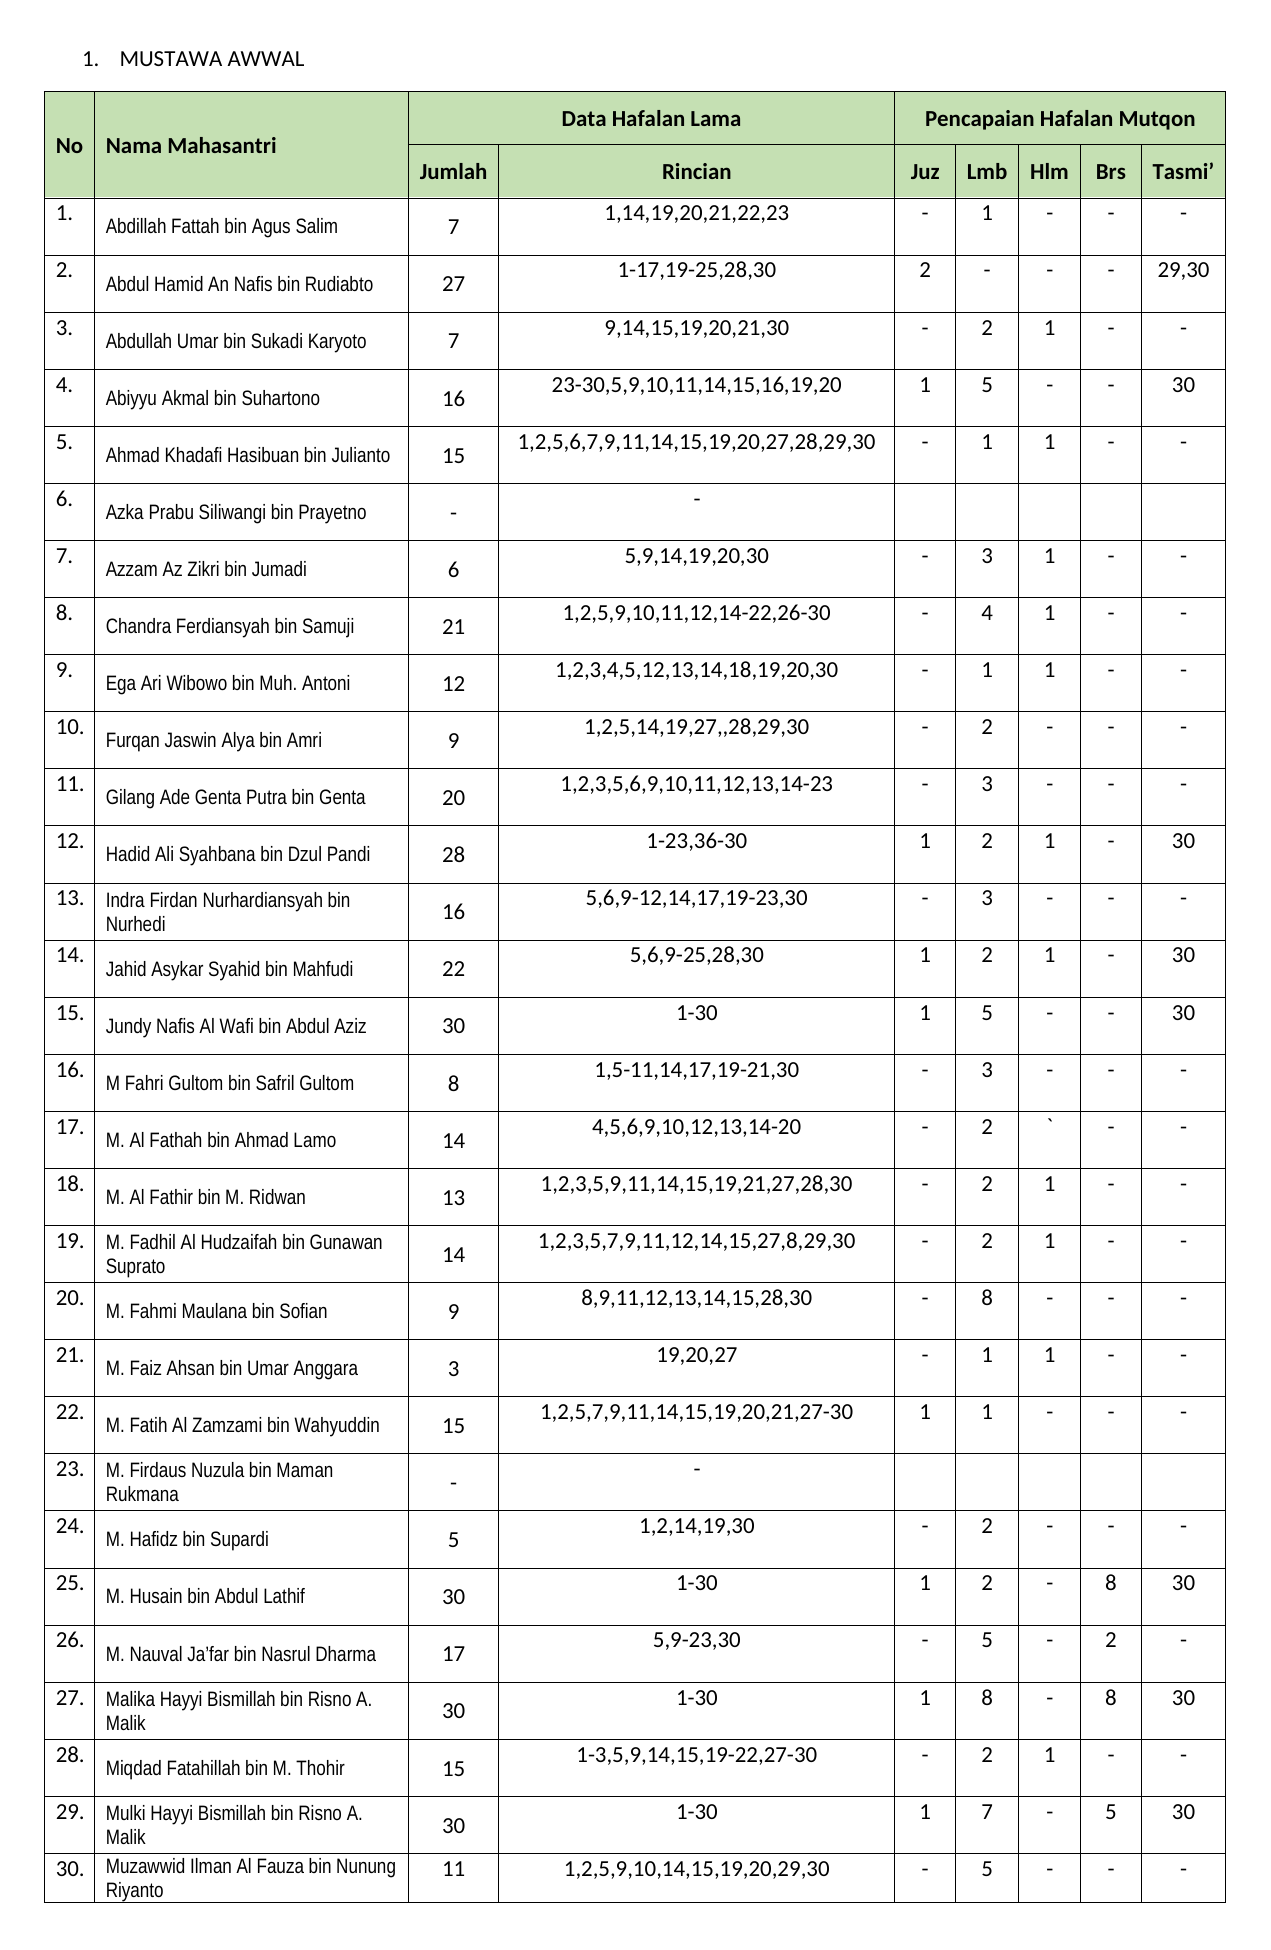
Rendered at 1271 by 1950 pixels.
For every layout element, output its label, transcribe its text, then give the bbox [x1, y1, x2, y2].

table_cell Chandra Ferdiansyah bin Samuji [95, 598, 408, 654]
table_cell - [1081, 427, 1141, 483]
table_cell - [895, 541, 955, 597]
table_cell Brs [1081, 145, 1141, 197]
table_cell - [499, 1454, 894, 1510]
table_cell 1 [895, 826, 955, 882]
table_cell 1-17,19-25,28,30 [499, 256, 894, 312]
table_cell M. Faiz Ahsan bin Umar Anggara [95, 1340, 408, 1396]
table_cell - [895, 1055, 955, 1111]
table_cell 21 [409, 598, 498, 654]
table_cell [45, 1854, 94, 1902]
table_cell [45, 370, 94, 426]
table_cell M. Firdaus Nuzula bin Maman Rukmana [95, 1454, 408, 1510]
table_cell - [1142, 884, 1225, 939]
table_cell 8 [409, 1055, 498, 1111]
table_cell [895, 1454, 955, 1510]
table_cell Juz [895, 145, 955, 197]
table_cell Malika Hayyi Bismillah bin Risno A. Malik [95, 1683, 408, 1739]
table_cell Ega Ari Wibowo bin Muh. Antoni [95, 655, 408, 711]
table_cell Indra Firdan Nurhardiansyah bin Nurhedi [95, 884, 408, 939]
table_cell - [1081, 1854, 1141, 1902]
table_cell 1 [956, 199, 1018, 254]
table_cell 3 [409, 1340, 498, 1396]
table_cell 5 [956, 370, 1018, 426]
table_cell - [895, 1854, 955, 1902]
table_cell - [1081, 1169, 1141, 1225]
table_cell - [1019, 1797, 1080, 1853]
table_cell - [1142, 1226, 1225, 1282]
table_cell - [1081, 1226, 1141, 1282]
table_cell ` [1019, 1112, 1080, 1168]
table_cell - [1142, 598, 1225, 654]
table_cell M. Al Fathah bin Ahmad Lamo [95, 1112, 408, 1168]
table_cell 2 [956, 1511, 1018, 1567]
table_cell 8 [1081, 1683, 1141, 1739]
table_cell 2 [895, 256, 955, 312]
table_cell 1 [1019, 598, 1080, 654]
table_cell - [1081, 1283, 1141, 1339]
table_cell - [1019, 1511, 1080, 1567]
table_cell [45, 199, 94, 254]
table_cell 1-30 [499, 1569, 894, 1624]
table_cell [45, 1226, 94, 1282]
table_cell - [1081, 256, 1141, 312]
table_cell 7 [409, 199, 498, 254]
table_cell - [1142, 427, 1225, 483]
table_cell - [895, 1511, 955, 1567]
table_cell 1,2,14,19,30 [499, 1511, 894, 1567]
table_cell 1,2,5,14,19,27,,28,29,30 [499, 712, 894, 768]
table_cell 30 [1142, 941, 1225, 997]
table_cell - [1081, 884, 1141, 939]
table_cell 1 [1019, 541, 1080, 597]
table_cell Abdul Hamid An Nafis bin Rudiabto [95, 256, 408, 312]
table_cell 1-30 [499, 1683, 894, 1739]
table_cell 1 [895, 370, 955, 426]
table_cell 20 [409, 769, 498, 825]
table_cell [45, 1740, 94, 1796]
table_cell - [895, 769, 955, 825]
table_cell 14 [409, 1226, 498, 1282]
table_cell - [1081, 655, 1141, 711]
table_cell 2 [956, 826, 1018, 882]
table_cell [45, 313, 94, 369]
table_cell [1142, 484, 1225, 540]
table_cell 19,20,27 [499, 1340, 894, 1396]
table_cell 1,2,3,5,6,9,10,11,12,13,14-23 [499, 769, 894, 825]
table_cell - [1142, 199, 1225, 254]
table_cell - [1142, 1169, 1225, 1225]
table_cell - [1019, 1626, 1080, 1682]
table_cell - [1019, 1854, 1080, 1902]
table_cell - [1081, 1112, 1141, 1168]
table_cell [45, 1569, 94, 1624]
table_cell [95, 1854, 408, 1902]
table_header No [45, 92, 94, 197]
table_cell - [1081, 826, 1141, 882]
table_cell Hadid Ali Syahbana bin Dzul Pandi [95, 826, 408, 882]
table_cell 7 [409, 313, 498, 369]
table_cell 1,2,3,4,5,12,13,14,18,19,20,30 [499, 655, 894, 711]
table_cell 15 [409, 1397, 498, 1453]
table_cell - [1019, 1569, 1080, 1624]
table_cell - [895, 655, 955, 711]
table_cell Miqdad Fatahillah bin M. Thohir [95, 1740, 408, 1796]
table_cell - [1019, 199, 1080, 254]
table_cell 14 [409, 1112, 498, 1168]
table_cell [45, 1055, 94, 1111]
table_cell M. Al Fathir bin M. Ridwan [95, 1169, 408, 1225]
table_cell [45, 1683, 94, 1739]
table_cell - [895, 1226, 955, 1282]
table_cell Azzam Az Zikri bin Jumadi [95, 541, 408, 597]
table_cell [45, 484, 94, 540]
table_cell - [1142, 655, 1225, 711]
table_cell 3 [956, 884, 1018, 939]
table_cell 1 [1019, 826, 1080, 882]
table_cell [45, 1626, 94, 1682]
table_cell 12 [409, 655, 498, 711]
table_cell 5,9,14,19,20,30 [499, 541, 894, 597]
table_cell - [895, 712, 955, 768]
table_cell [45, 1340, 94, 1396]
table_cell 5 [956, 1854, 1018, 1902]
table_cell - [1142, 1740, 1225, 1796]
table_cell 2 [956, 1569, 1018, 1624]
table_cell [45, 1169, 94, 1225]
table_cell - [1081, 1397, 1141, 1453]
table_cell 2 [956, 1169, 1018, 1225]
table_cell 5 [956, 998, 1018, 1054]
table_cell 4,5,6,9,10,12,13,14-20 [499, 1112, 894, 1168]
table_cell 1 [1019, 655, 1080, 711]
table_cell 6 [409, 541, 498, 597]
table_cell - [1081, 1340, 1141, 1396]
table_cell Hlm [1019, 145, 1080, 197]
table_cell 5 [1081, 1797, 1141, 1853]
table_cell - [1019, 712, 1080, 768]
table_cell - [1019, 256, 1080, 312]
table_cell - [895, 1740, 955, 1796]
table_cell - [1019, 1055, 1080, 1111]
table_cell 1,14,19,20,21,22,23 [499, 199, 894, 254]
table_cell 8 [956, 1283, 1018, 1339]
table_cell 15 [409, 1740, 498, 1796]
table_cell 1 [956, 1340, 1018, 1396]
table_cell - [1142, 769, 1225, 825]
table_header Pencapaian Hafalan Mutqon [895, 92, 1225, 144]
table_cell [499, 1854, 894, 1902]
table_cell [45, 1511, 94, 1567]
table_cell - [1019, 998, 1080, 1054]
table_cell 2 [1081, 1626, 1141, 1682]
table_cell - [1142, 1854, 1225, 1902]
table_cell - [1142, 1511, 1225, 1567]
table_cell - [1081, 769, 1141, 825]
table_cell 30 [409, 1797, 498, 1853]
table_cell 9 [409, 712, 498, 768]
table_cell 1 [956, 1397, 1018, 1453]
table_cell Jundy Nafis Al Wafi bin Abdul Aziz [95, 998, 408, 1054]
table_cell [45, 826, 94, 882]
table_cell [45, 769, 94, 825]
table_cell Jumlah [409, 145, 498, 197]
table_cell [45, 256, 94, 312]
table_cell 30 [1142, 998, 1225, 1054]
table_cell [956, 1454, 1018, 1510]
table_cell [45, 941, 94, 997]
table_cell 1,2,5,9,10,11,12,14-22,26-30 [499, 598, 894, 654]
table_cell 5,9-23,30 [499, 1626, 894, 1682]
table_cell 30 [1142, 1569, 1225, 1624]
table_cell 4 [956, 598, 1018, 654]
table_cell Jahid Asykar Syahid bin Mahfudi [95, 941, 408, 997]
table_cell 30 [409, 998, 498, 1054]
table_cell - [1081, 541, 1141, 597]
table_cell [956, 484, 1018, 540]
table_cell 1 [956, 655, 1018, 711]
table_cell [1019, 1454, 1080, 1510]
table_cell 16 [409, 884, 498, 939]
table_cell Abdillah Fattah bin Agus Salim [95, 199, 408, 254]
table_cell 15 [409, 427, 498, 483]
table_cell [45, 1397, 94, 1453]
table_cell [895, 484, 955, 540]
table_cell 27 [409, 256, 498, 312]
table_cell 13 [409, 1169, 498, 1225]
table_cell - [1019, 769, 1080, 825]
table_cell - [1081, 998, 1141, 1054]
table_cell M. Husain bin Abdul Lathif [95, 1569, 408, 1624]
table_cell - [499, 484, 894, 540]
table_cell [45, 998, 94, 1054]
table_cell - [1142, 1397, 1225, 1453]
table_cell - [1019, 884, 1080, 939]
table_cell 30 [409, 1683, 498, 1739]
table_cell 1 [895, 1683, 955, 1739]
table_cell 2 [956, 1226, 1018, 1282]
table_cell - [1081, 1055, 1141, 1111]
table_cell M. Fahmi Maulana bin Sofian [95, 1283, 408, 1339]
list MUSTAWA AWWAL [82, 44, 1227, 72]
table_cell Mulki Hayyi Bismillah bin Risno A. Malik [95, 1797, 408, 1853]
table_cell 9,14,15,19,20,21,30 [499, 313, 894, 369]
table_cell 30 [1142, 370, 1225, 426]
table_cell [45, 884, 94, 939]
table_cell 1 [1019, 941, 1080, 997]
table_cell 1 [895, 941, 955, 997]
table_cell - [1081, 1511, 1141, 1567]
table_cell 1 [1019, 1740, 1080, 1796]
table_cell - [895, 884, 955, 939]
table_cell 3 [956, 1055, 1018, 1111]
table_cell 5,6,9-25,28,30 [499, 941, 894, 997]
table_cell 28 [409, 826, 498, 882]
table_cell - [1142, 541, 1225, 597]
table_cell - [895, 427, 955, 483]
table_cell - [1142, 1055, 1225, 1111]
table_cell 1-3,5,9,14,15,19-22,27-30 [499, 1740, 894, 1796]
table_cell - [1142, 1283, 1225, 1339]
table_cell Gilang Ade Genta Putra bin Genta [95, 769, 408, 825]
table_cell [45, 1797, 94, 1853]
table_cell - [1142, 1340, 1225, 1396]
table_cell 2 [956, 1740, 1018, 1796]
table_cell 2 [956, 313, 1018, 369]
table_cell 22 [409, 941, 498, 997]
table_cell 16 [409, 370, 498, 426]
table_cell 1 [1019, 313, 1080, 369]
table_cell 2 [956, 941, 1018, 997]
table_cell - [1142, 712, 1225, 768]
table_cell 30 [1142, 1797, 1225, 1853]
table_cell - [1019, 370, 1080, 426]
table_cell 1 [895, 998, 955, 1054]
table_cell 8,9,11,12,13,14,15,28,30 [499, 1283, 894, 1339]
table_cell 1-30 [499, 998, 894, 1054]
table_cell 30 [409, 1569, 498, 1624]
table_cell - [1081, 712, 1141, 768]
table_cell Azka Prabu Siliwangi bin Prayetno [95, 484, 408, 540]
table_cell 30 [1142, 1683, 1225, 1739]
table_cell 5 [956, 1626, 1018, 1682]
table_cell M Fahri Gultom bin Safril Gultom [95, 1055, 408, 1111]
table_cell 1,2,3,5,7,9,11,12,14,15,27,8,29,30 [499, 1226, 894, 1282]
table_cell M. Fatih Al Zamzami bin Wahyuddin [95, 1397, 408, 1453]
table_cell - [895, 313, 955, 369]
table_cell - [409, 1454, 498, 1510]
table_cell 1 [1019, 1340, 1080, 1396]
table_cell 1 [895, 1397, 955, 1453]
table_cell M. Fadhil Al Hudzaifah bin Gunawan Suprato [95, 1226, 408, 1282]
table_cell 5 [409, 1511, 498, 1567]
table_cell 17 [409, 1626, 498, 1682]
table_cell 1 [1019, 1169, 1080, 1225]
table_cell 7 [956, 1797, 1018, 1853]
table_cell [45, 712, 94, 768]
table_cell Furqan Jaswin Alya bin Amri [95, 712, 408, 768]
table_cell 3 [956, 769, 1018, 825]
table_cell 2 [956, 1112, 1018, 1168]
table_cell [1081, 484, 1141, 540]
table_cell 1 [895, 1569, 955, 1624]
table_cell - [895, 598, 955, 654]
table_cell [45, 1112, 94, 1168]
table_cell - [895, 1112, 955, 1168]
table_cell - [1081, 313, 1141, 369]
table_cell Abiyyu Akmal bin Suhartono [95, 370, 408, 426]
table_cell - [895, 1283, 955, 1339]
table_cell 3 [956, 541, 1018, 597]
table_cell Lmb [956, 145, 1018, 197]
table_cell - [1081, 1740, 1141, 1796]
table_cell [45, 427, 94, 483]
table_cell 1 [956, 427, 1018, 483]
table_header Nama Mahasantri [95, 92, 408, 197]
table_header Data Hafalan Lama [409, 92, 894, 144]
table_cell 1,2,3,5,9,11,14,15,19,21,27,28,30 [499, 1169, 894, 1225]
table_cell 2 [956, 712, 1018, 768]
table_cell - [1142, 1112, 1225, 1168]
table_cell [1019, 484, 1080, 540]
table_cell - [1081, 598, 1141, 654]
table_cell 1-30 [499, 1797, 894, 1853]
table_cell - [895, 199, 955, 254]
table_cell - [1142, 313, 1225, 369]
table_cell - [1081, 370, 1141, 426]
table_cell - [956, 256, 1018, 312]
table_cell [45, 541, 94, 597]
table_cell 1-23,36-30 [499, 826, 894, 882]
table_cell [1081, 1454, 1141, 1510]
table_cell Tasmi’ [1142, 145, 1225, 197]
table_cell [45, 655, 94, 711]
table_cell - [895, 1340, 955, 1396]
table_cell 1 [1019, 1226, 1080, 1282]
table_cell 8 [1081, 1569, 1141, 1624]
table_cell - [895, 1169, 955, 1225]
table_cell 1 [1019, 427, 1080, 483]
table_cell - [1142, 1626, 1225, 1682]
table_cell - [1081, 941, 1141, 997]
table_cell Abdullah Umar bin Sukadi Karyoto [95, 313, 408, 369]
table_cell 1,2,5,6,7,9,11,14,15,19,20,27,28,29,30 [499, 427, 894, 483]
table_cell 1,5-11,14,17,19-21,30 [499, 1055, 894, 1111]
table_cell M. Nauval Ja’far bin Nasrul Dharma [95, 1626, 408, 1682]
table_cell - [1019, 1283, 1080, 1339]
table_cell - [1019, 1683, 1080, 1739]
table_cell - [409, 484, 498, 540]
table_cell Ahmad Khadafi Hasibuan bin Julianto [95, 427, 408, 483]
table_cell 5,6,9-12,14,17,19-23,30 [499, 884, 894, 939]
table_cell Rincian [499, 145, 894, 197]
table_cell 29,30 [1142, 256, 1225, 312]
table_cell - [895, 1626, 955, 1682]
table_cell [45, 598, 94, 654]
table_cell [45, 1283, 94, 1339]
table_cell 8 [956, 1683, 1018, 1739]
table_cell - [1019, 1397, 1080, 1453]
table_cell 1,2,5,7,9,11,14,15,19,20,21,27-30 [499, 1397, 894, 1453]
table_cell M. Hafidz bin Supardi [95, 1511, 408, 1567]
table_cell [45, 1454, 94, 1510]
table_cell 11 [409, 1854, 498, 1902]
table_cell 9 [409, 1283, 498, 1339]
table_cell [1142, 1454, 1225, 1510]
table_cell 1 [895, 1797, 955, 1853]
table_cell 30 [1142, 826, 1225, 882]
table_cell 23-30,5,9,10,11,14,15,16,19,20 [499, 370, 894, 426]
table_cell - [1081, 199, 1141, 254]
